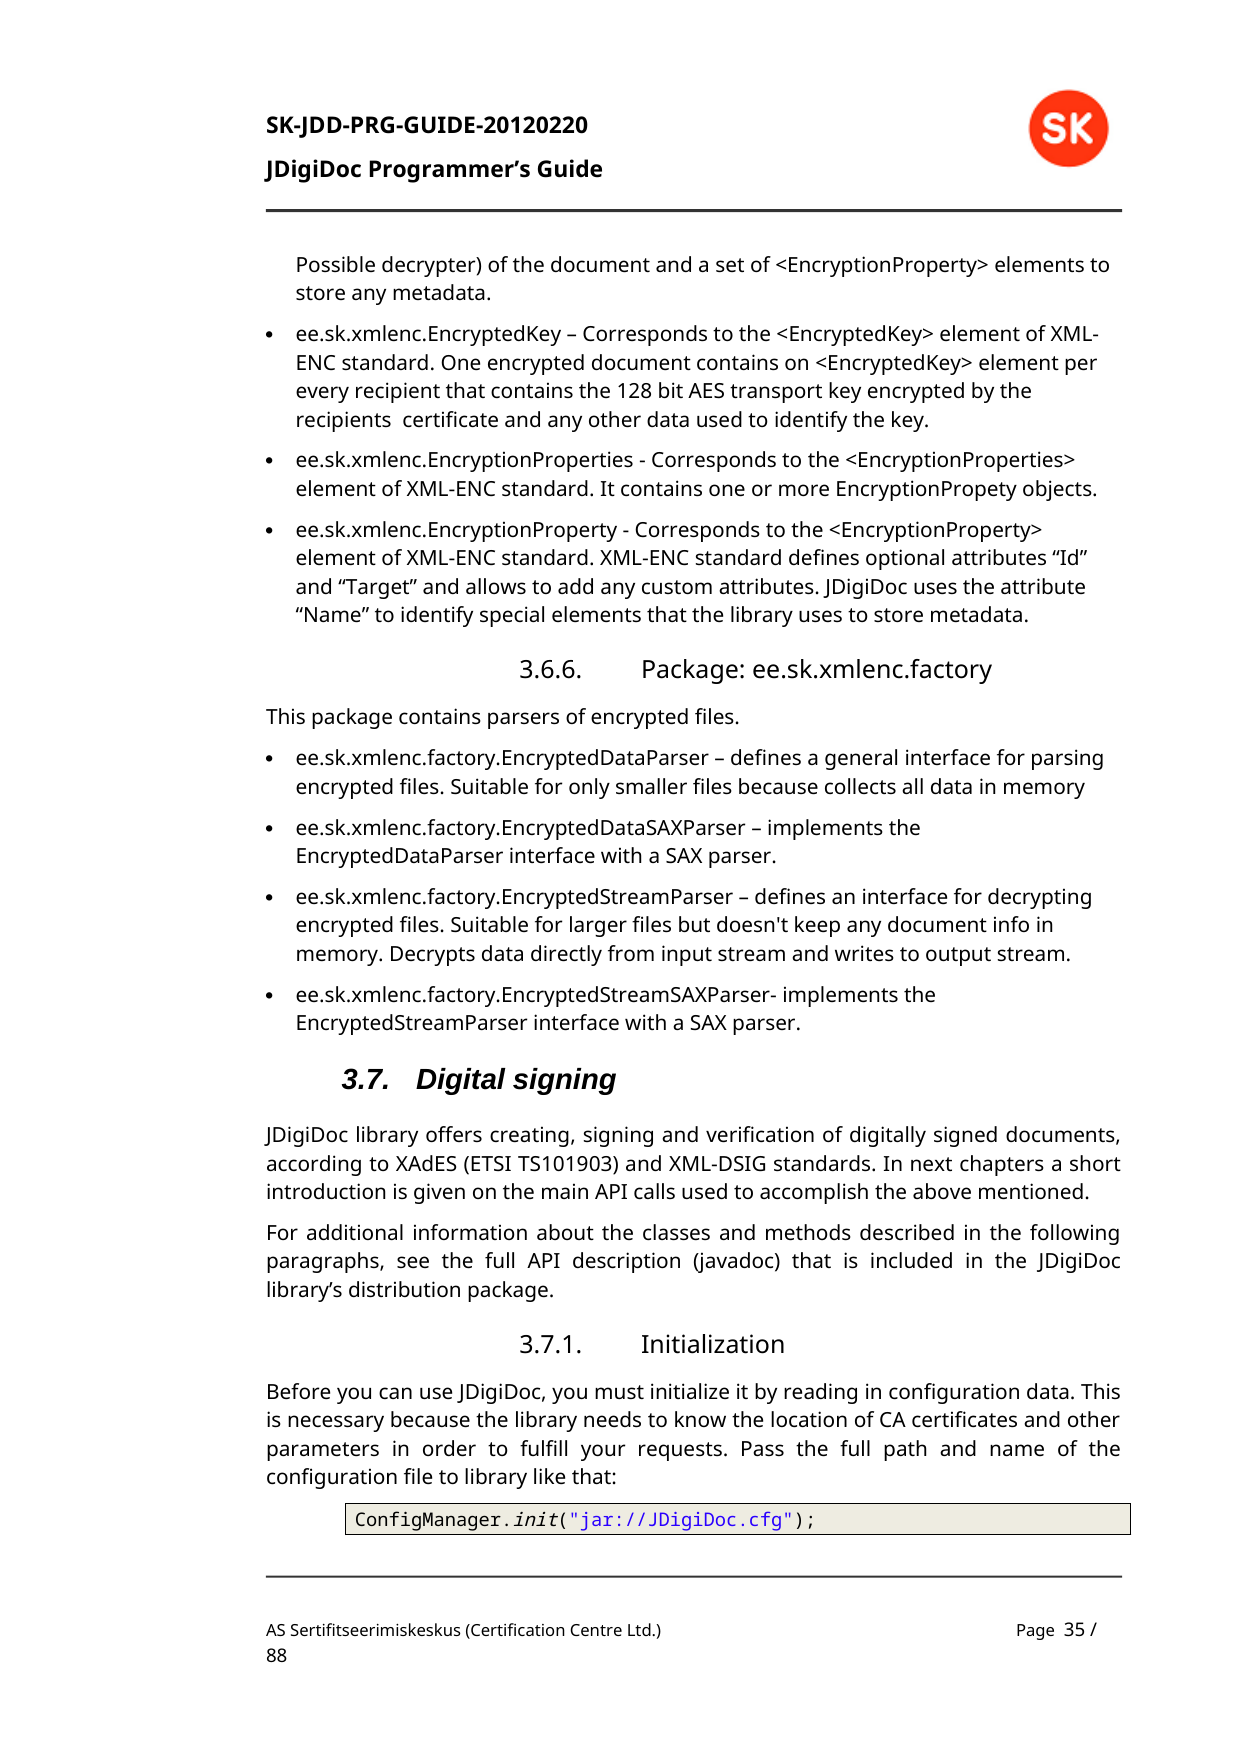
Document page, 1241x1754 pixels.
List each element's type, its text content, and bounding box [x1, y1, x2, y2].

text JDigiDoc library offers creating, signing and verification of digitally signed documents, according to XAdES (ETSI TS101903) and XML-DSIG standards. In next chapters a short introduction is given on the main API calls used to accomplish the above mentioned. [266, 1120, 1122, 1206]
list ee.sk.xmlenc.factory.EncryptedStreamParser – defines an interface for decrypting encrypted files. Suitable for larger files but doesn't keep any document info in memory. Decrypts data directly from input stream and writes to output stream. [266, 882, 1122, 967]
text ConfigManager.init("jar://JDigiDoc.cfg"); [346, 1504, 1130, 1534]
list ee.sk.xmlenc.EncryptedKey – Corresponds to the <EncryptedKey> element of XML-ENC standard. One encrypted document contains on <EncryptedKey> element per every recipient that contains the 128 bit AES transport key encrypted by the recipients certificate and any other data used to identify the key. [266, 319, 1122, 433]
list ee.sk.xmlenc.factory.EncryptedDataSAXParser – implements the EncryptedDataParser interface with a SAX parser. [266, 813, 1122, 869]
picture [1027, 88, 1114, 170]
text This package contains parsers of encrypted files. [266, 702, 1122, 731]
list ee.sk.xmlenc.EncryptionProperty - Corresponds to the <EncryptionProperty> element of XML-ENC standard. XML-ENC standard defines optional attributes “Id” and “Target” and allows to add any custom attributes. JDigiDoc uses the attribute “Name” to identify special elements that the library uses to store metadata. [266, 515, 1122, 629]
list ee.sk.xmlenc.factory.EncryptedDataParser – defines a general interface for parsing encrypted files. Suitable for only smaller files because collects all data in memory [266, 743, 1122, 800]
subtitle Digital signing [341, 1062, 1122, 1095]
text Initialization [519, 1326, 1122, 1360]
list ee.sk.xmlenc.factory.EncryptedStreamSAXParser- implements the EncryptedStreamParser interface with a SAX parser. [266, 980, 1122, 1037]
text For additional information about the classes and methods described in the following paragraphs, see the full API description (javadoc) that is included in the JDigiDoc library’s distribution package. [266, 1218, 1122, 1303]
text Before you can use JDigiDoc, you must initialize it by reading in configuration data. This is necessary because the library needs to know the location of CA certificates and other parameters in order to fulfill your requests. Pass the full path and name of the configuration file to library like that: [266, 1377, 1122, 1491]
text Package: ee.sk.xmlenc.factory [519, 652, 1122, 686]
list ee.sk.xmlenc.EncryptionProperties - Corresponds to the <EncryptionProperties> element of XML-ENC standard. It contains one or more EncryptionPropety objects. [266, 446, 1122, 502]
